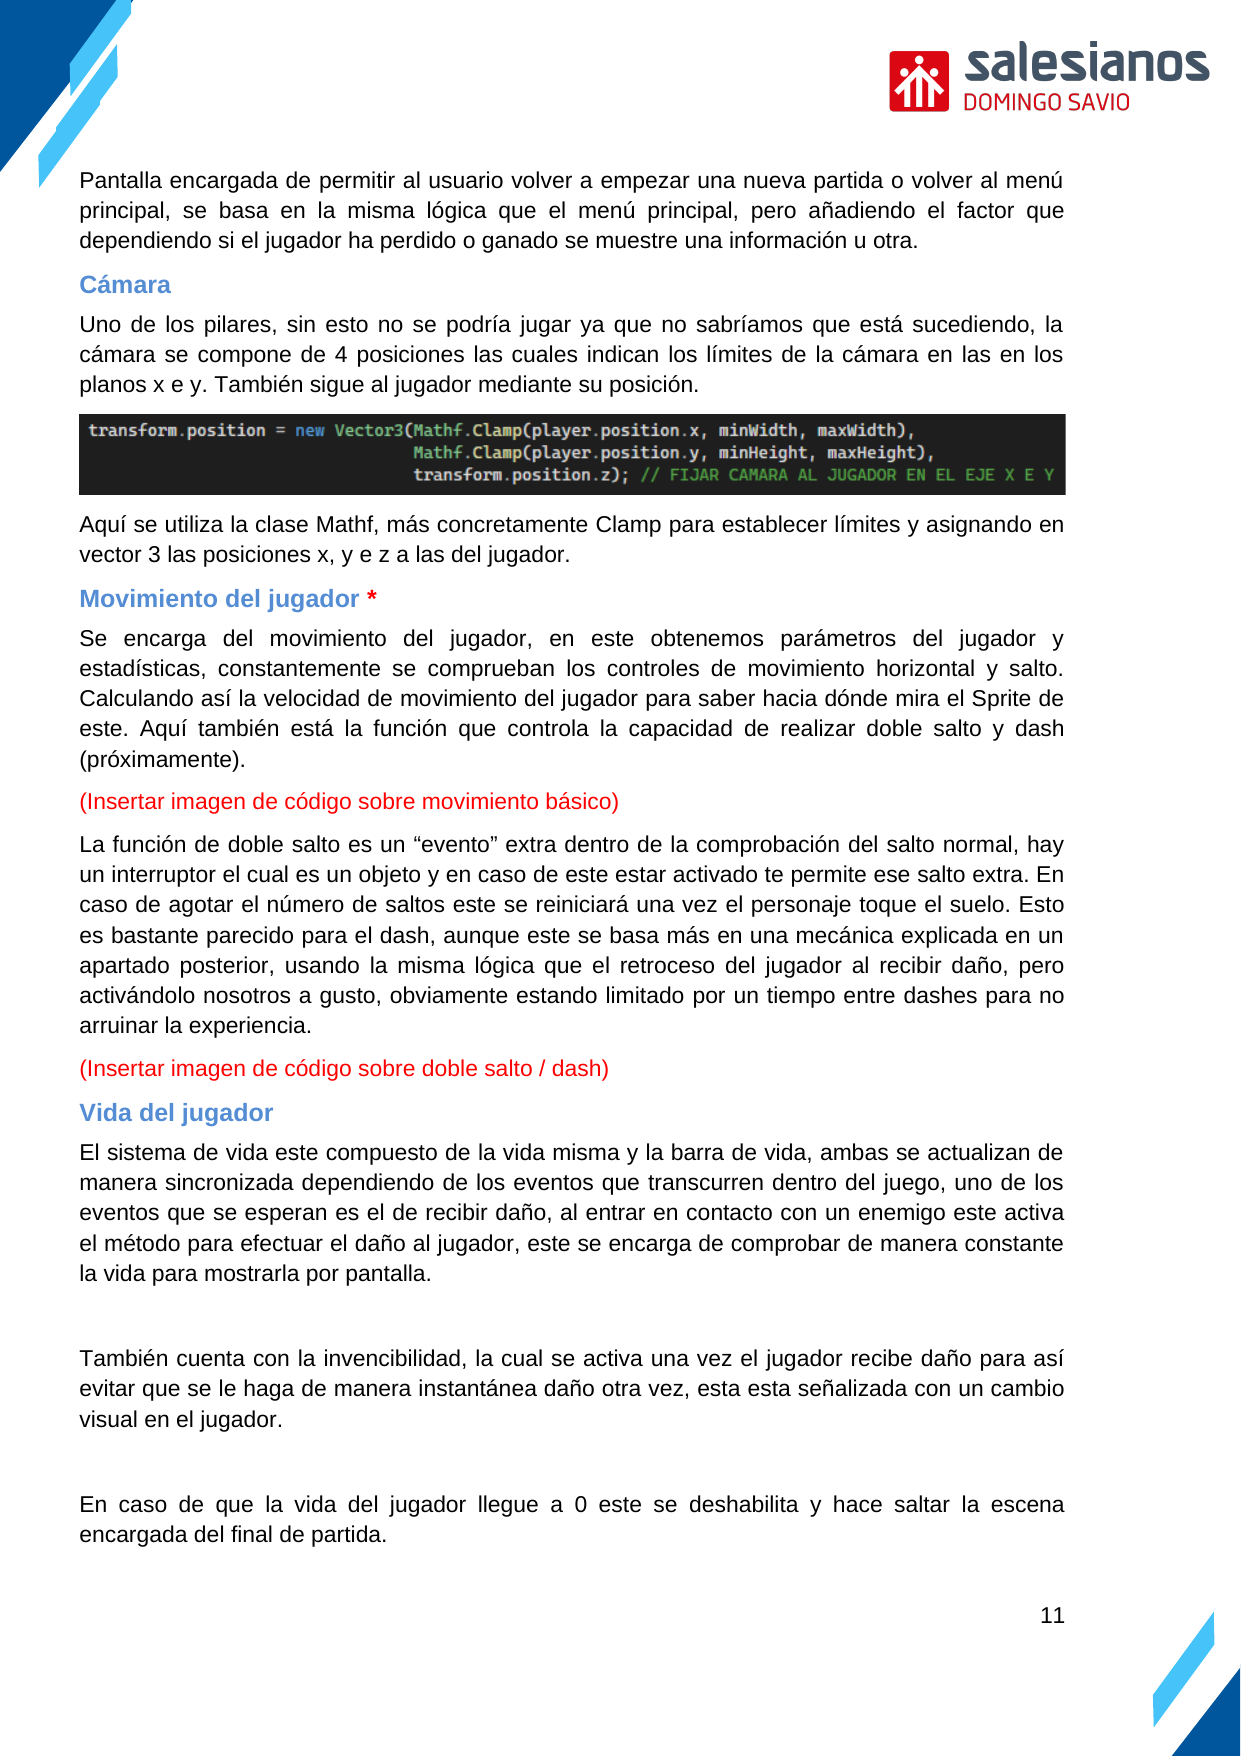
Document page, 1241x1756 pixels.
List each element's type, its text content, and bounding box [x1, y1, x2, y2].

text Vida del jugador [79, 1098, 1065, 1126]
text Se encarga del movimiento del jugador, en este obtenemos parámetros del jugador y estadísticas, constantemente se comprueban los controles de movimiento horizontal y salto. Calculando así la velocidad de movimiento del jugador para saber hacia dónde mira el Sprite de este. Aquí también está la función que controla la capacidad de realizar doble salto y dash (próximamente). [79, 625, 1065, 772]
text El sistema de vida este compuesto de la vida misma y la barra de vida, ambas se actualizan de manera sincronizada dependiendo de los eventos que transcurren dentro del juego, uno de los eventos que se esperan es el de recibir daño, al entrar en contacto con un enemigo este activa el método para efectuar el daño al jugador, este se encarga de comprobar de manera constante la vida para mostrarla por pantalla. [79, 1139, 1065, 1286]
text (Insertar imagen de código sobre doble salto / dash) [79, 1055, 1065, 1081]
text Uno de los pilares, sin esto no se podría jugar ya que no sabríamos que está sucediendo, la cámara se compone de 4 posiciones las cuales indican los límites de la cámara en las en los planos x e y. También sigue al jugador mediante su posición. [79, 311, 1065, 398]
picture [889, 41, 1210, 116]
text Pantalla encargada de permitir al usuario volver a empezar una nueva partida o volver al menú principal, se basa en la misma lógica que el menú principal, pero añadiendo el factor que dependiendo si el jugador ha perdido o ganado se muestre una información u otra. [79, 167, 1065, 253]
text En caso de que la vida del jugador llegue a 0 este se deshabilita y hace saltar la escena encargada del final de partida. [79, 1491, 1065, 1548]
text También cuenta con la invencibilidad, la cual se activa una vez el jugador recibe daño para así evitar que se le haga de manera instantánea daño otra vez, esta esta señalizada con un cambio visual en el jugador. [79, 1345, 1065, 1432]
text Aquí se utiliza la clase Mathf, más concretamente Clamp para establecer límites y asignando en vector 3 las posiciones x, y e z a las del jugador. [79, 511, 1065, 567]
text Cámara [79, 270, 1065, 298]
picture [79, 414, 1066, 495]
text La función de doble salto es un “evento” extra dentro de la comprobación del salto normal, hay un interruptor el cual es un objeto y en caso de este estar activado te permite ese salto extra. En caso de agotar el número de saltos este se reiniciará una vez el personaje toque el suelo. Esto es bastante parecido para el dash, aunque este se basa más en una mecánica explicada en un apartado posterior, usando la misma lógica que el retroceso del jugador al recibir daño, pero activándolo nosotros a gusto, obviamente estando limitado por un tiempo entre dashes para no arruinar la experiencia. [79, 831, 1065, 1039]
text Movimiento del jugador * [79, 583, 1065, 612]
text (Insertar imagen de código sobre movimiento básico) [79, 788, 1065, 815]
